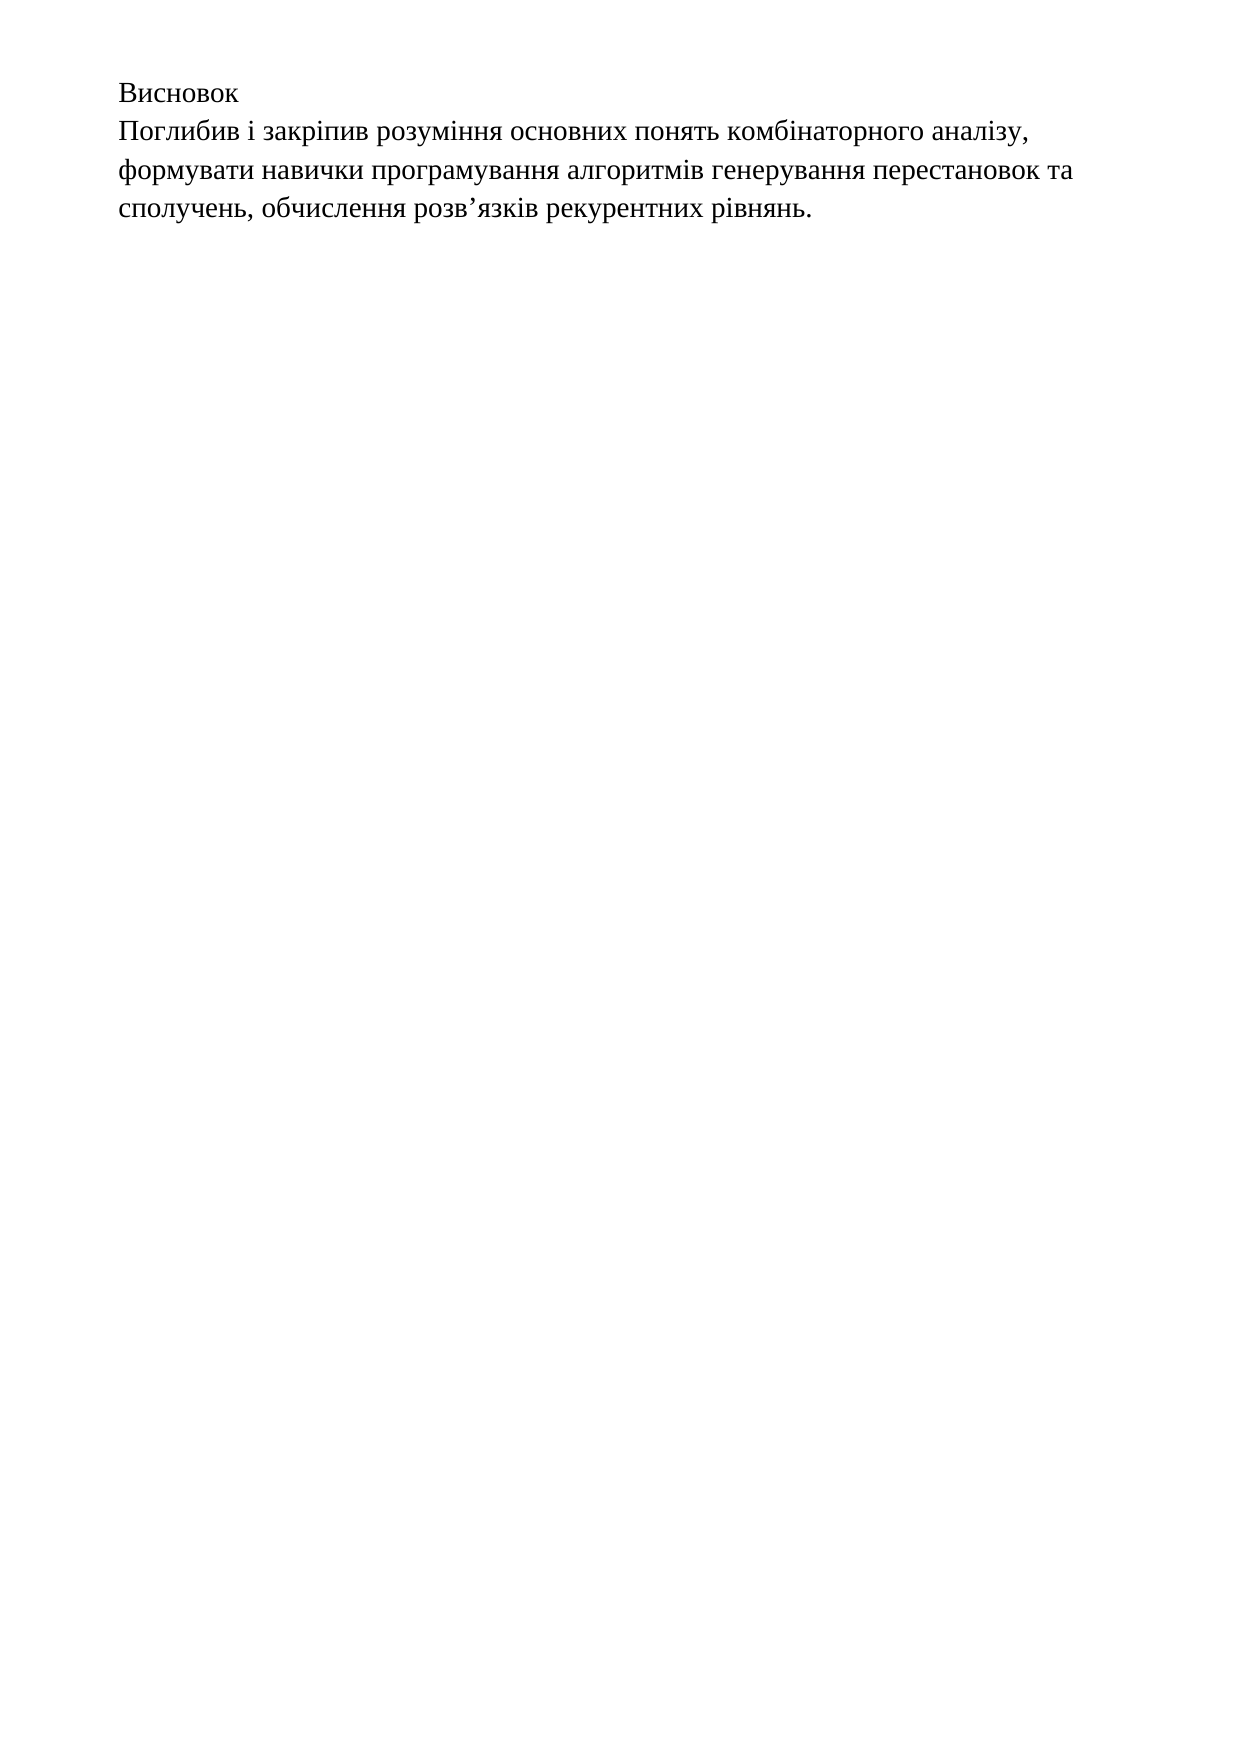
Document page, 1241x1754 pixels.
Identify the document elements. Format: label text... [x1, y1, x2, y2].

text сполучень, обчислення розв’язків рекурентних рівнянь. [118, 191, 1165, 224]
text Висновок [118, 75, 1165, 108]
text формувати навички програмування алгоритмів генерування перестановок та [118, 152, 1165, 186]
text Поглибив і закріпив розуміння основних понять комбінаторного аналізу, [118, 113, 1165, 147]
